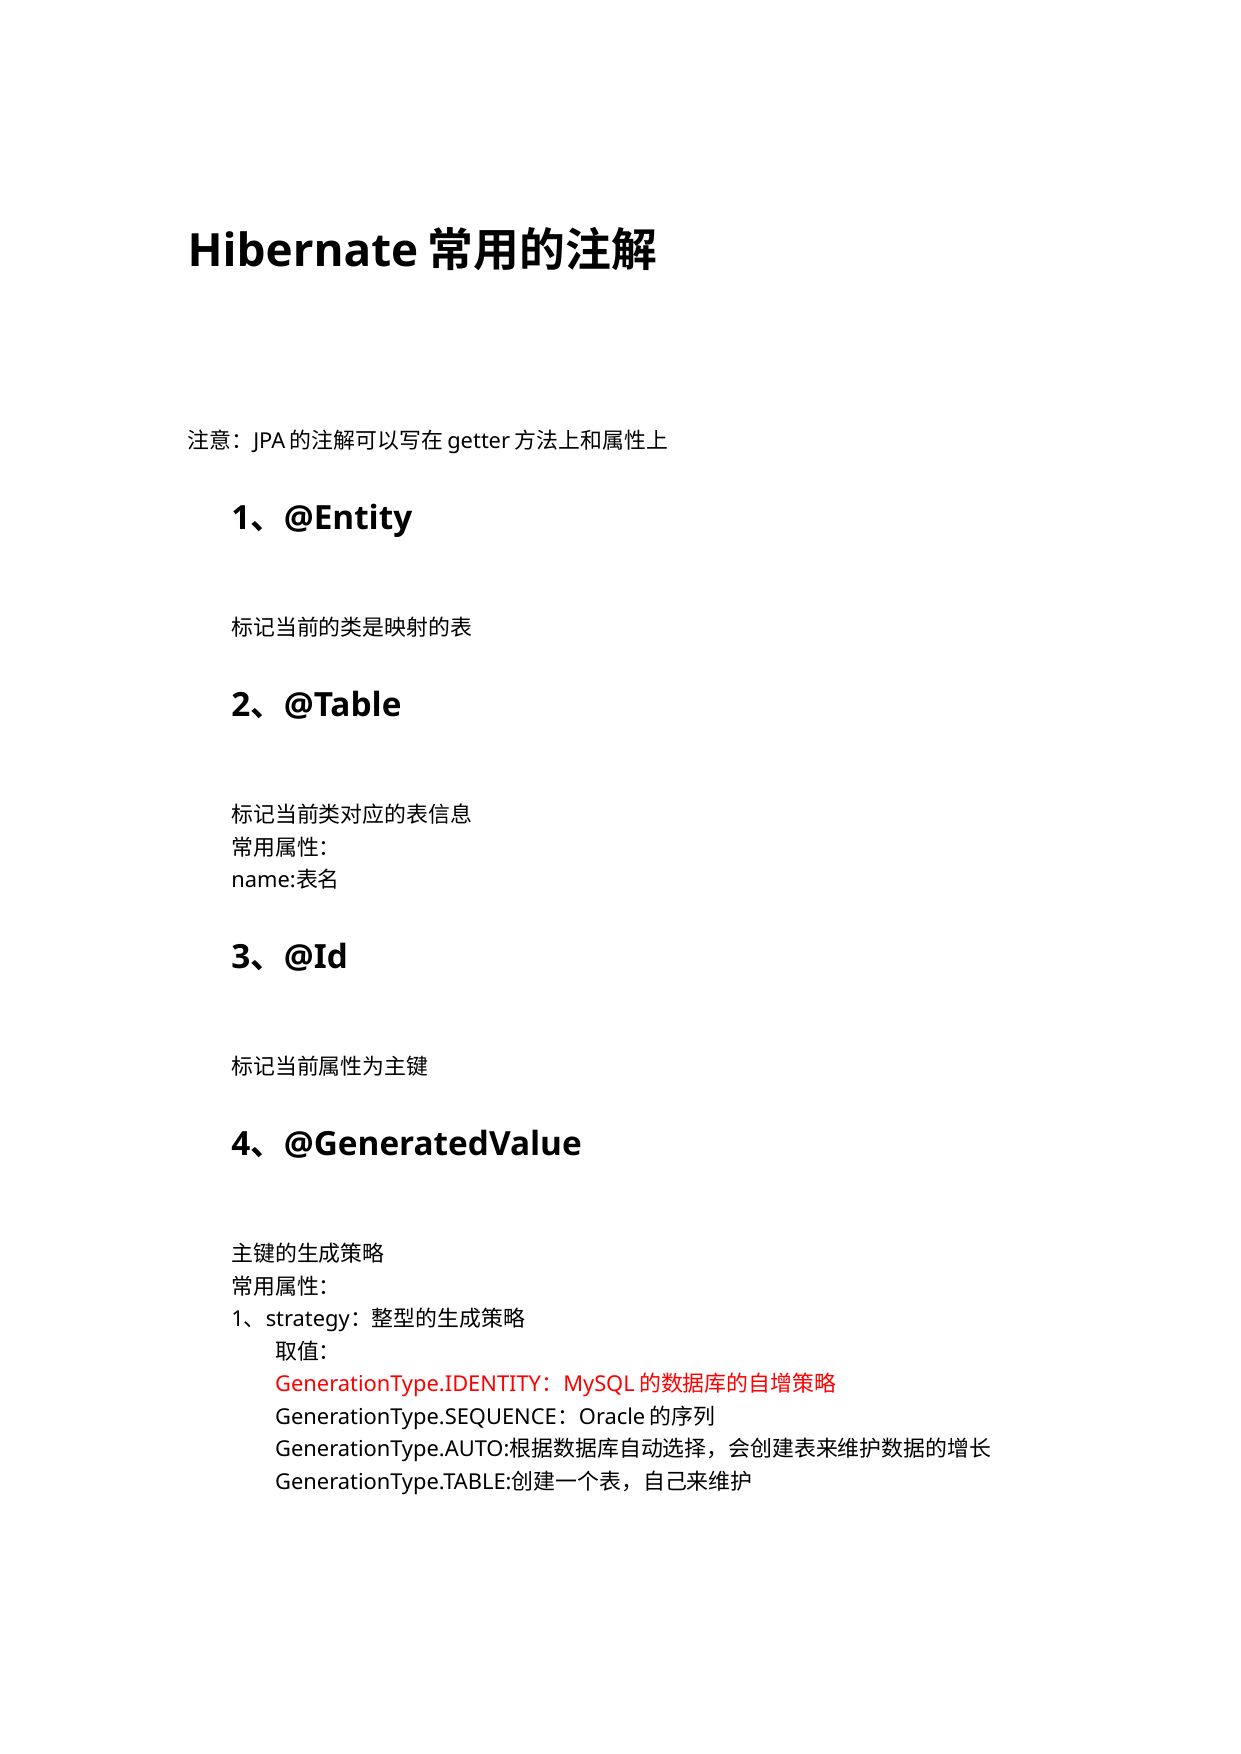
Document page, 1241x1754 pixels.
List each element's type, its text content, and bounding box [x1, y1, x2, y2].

subtitle 1、@Entity [187, 483, 1053, 548]
text 标记当前属性为主键 [187, 1049, 1053, 1081]
text 标记当前的类是映射的表 [187, 610, 1053, 642]
subtitle Hibernate常用的注解 [187, 197, 1053, 295]
text 常用属性： [187, 1268, 1053, 1301]
subtitle 2、@Table [187, 669, 1053, 734]
text 取值： [187, 1333, 1053, 1366]
text GenerationType.IDENTITY：MySQL的数据库的自增策略 [187, 1366, 1053, 1398]
text 标记当前类对应的表信息 [187, 797, 1053, 829]
text 主键的生成策略 [187, 1236, 1053, 1268]
text GenerationType.AUTO:根据数据库自动选择，会创建表来维护数据的增长 [187, 1431, 1053, 1463]
subtitle 3、@Id [187, 922, 1053, 987]
text 常用属性： [187, 829, 1053, 862]
text name:表名 [187, 862, 1053, 894]
text GenerationType.TABLE:创建一个表，自己来维护 [187, 1463, 1053, 1496]
text GenerationType.SEQUENCE：Oracle的序列 [187, 1398, 1053, 1431]
subtitle 4、@GeneratedValue [187, 1108, 1053, 1173]
text 注意：JPA的注解可以写在getter方法上和属性上 [187, 423, 1053, 456]
text 1、strategy：整型的生成策略 [187, 1301, 1053, 1333]
